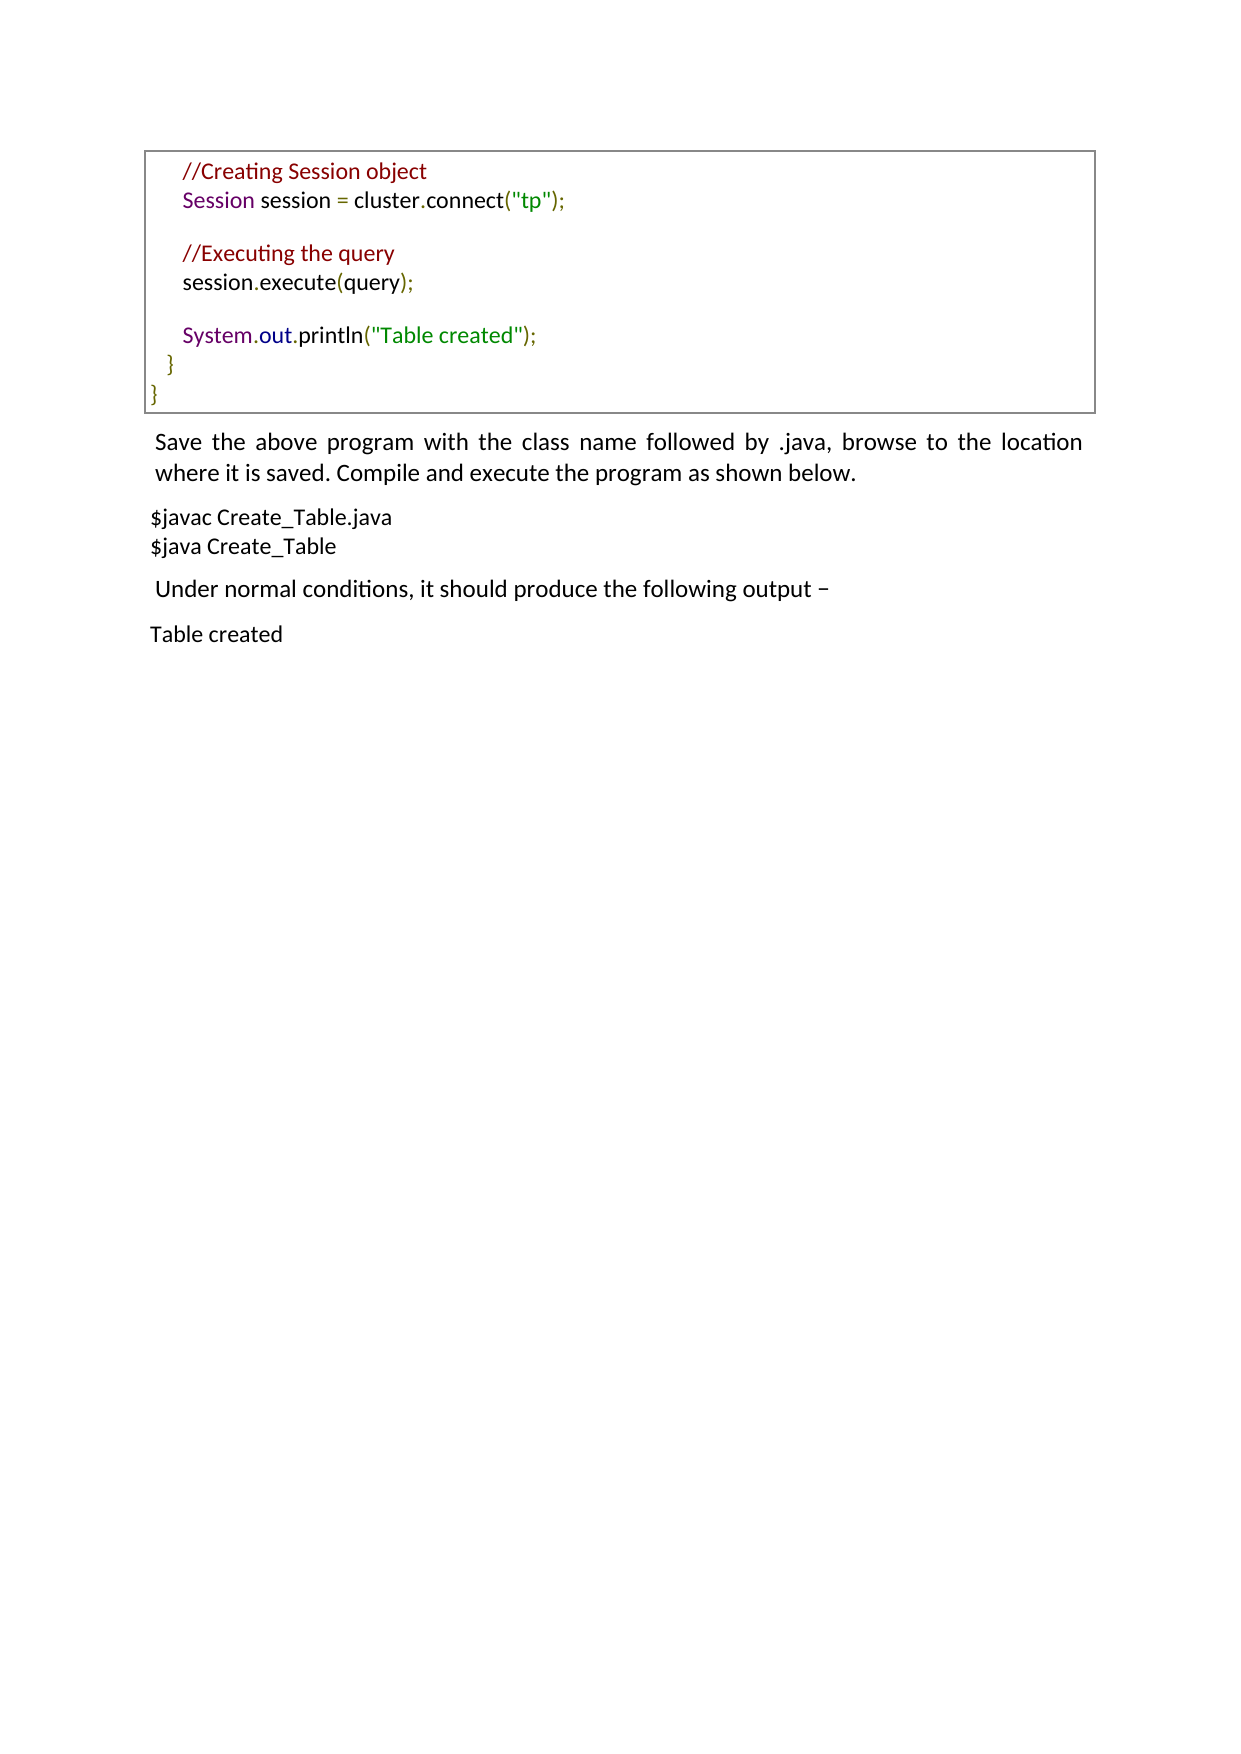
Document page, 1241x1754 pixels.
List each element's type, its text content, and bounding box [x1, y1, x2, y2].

text } [146, 373, 1094, 412]
text //Creating Session object [146, 152, 1094, 185]
text System.out.println("Table created"); [150, 320, 1090, 349]
text Under normal conditions, it should produce the following output − [155, 573, 1085, 604]
text //Executing the query [150, 238, 1090, 267]
text session.execute(query); [150, 267, 1090, 296]
text Save the above program with the class name followed by .java, browse to the location where it is saved. Compile and execute the program as shown below. [155, 426, 1085, 487]
text $java Create_Table [150, 531, 1090, 561]
text } [150, 349, 1090, 373]
text Table created [150, 619, 1090, 648]
text Session session = cluster.connect("tp"); [150, 185, 1090, 214]
text $javac Create_Table.java [150, 502, 1090, 531]
